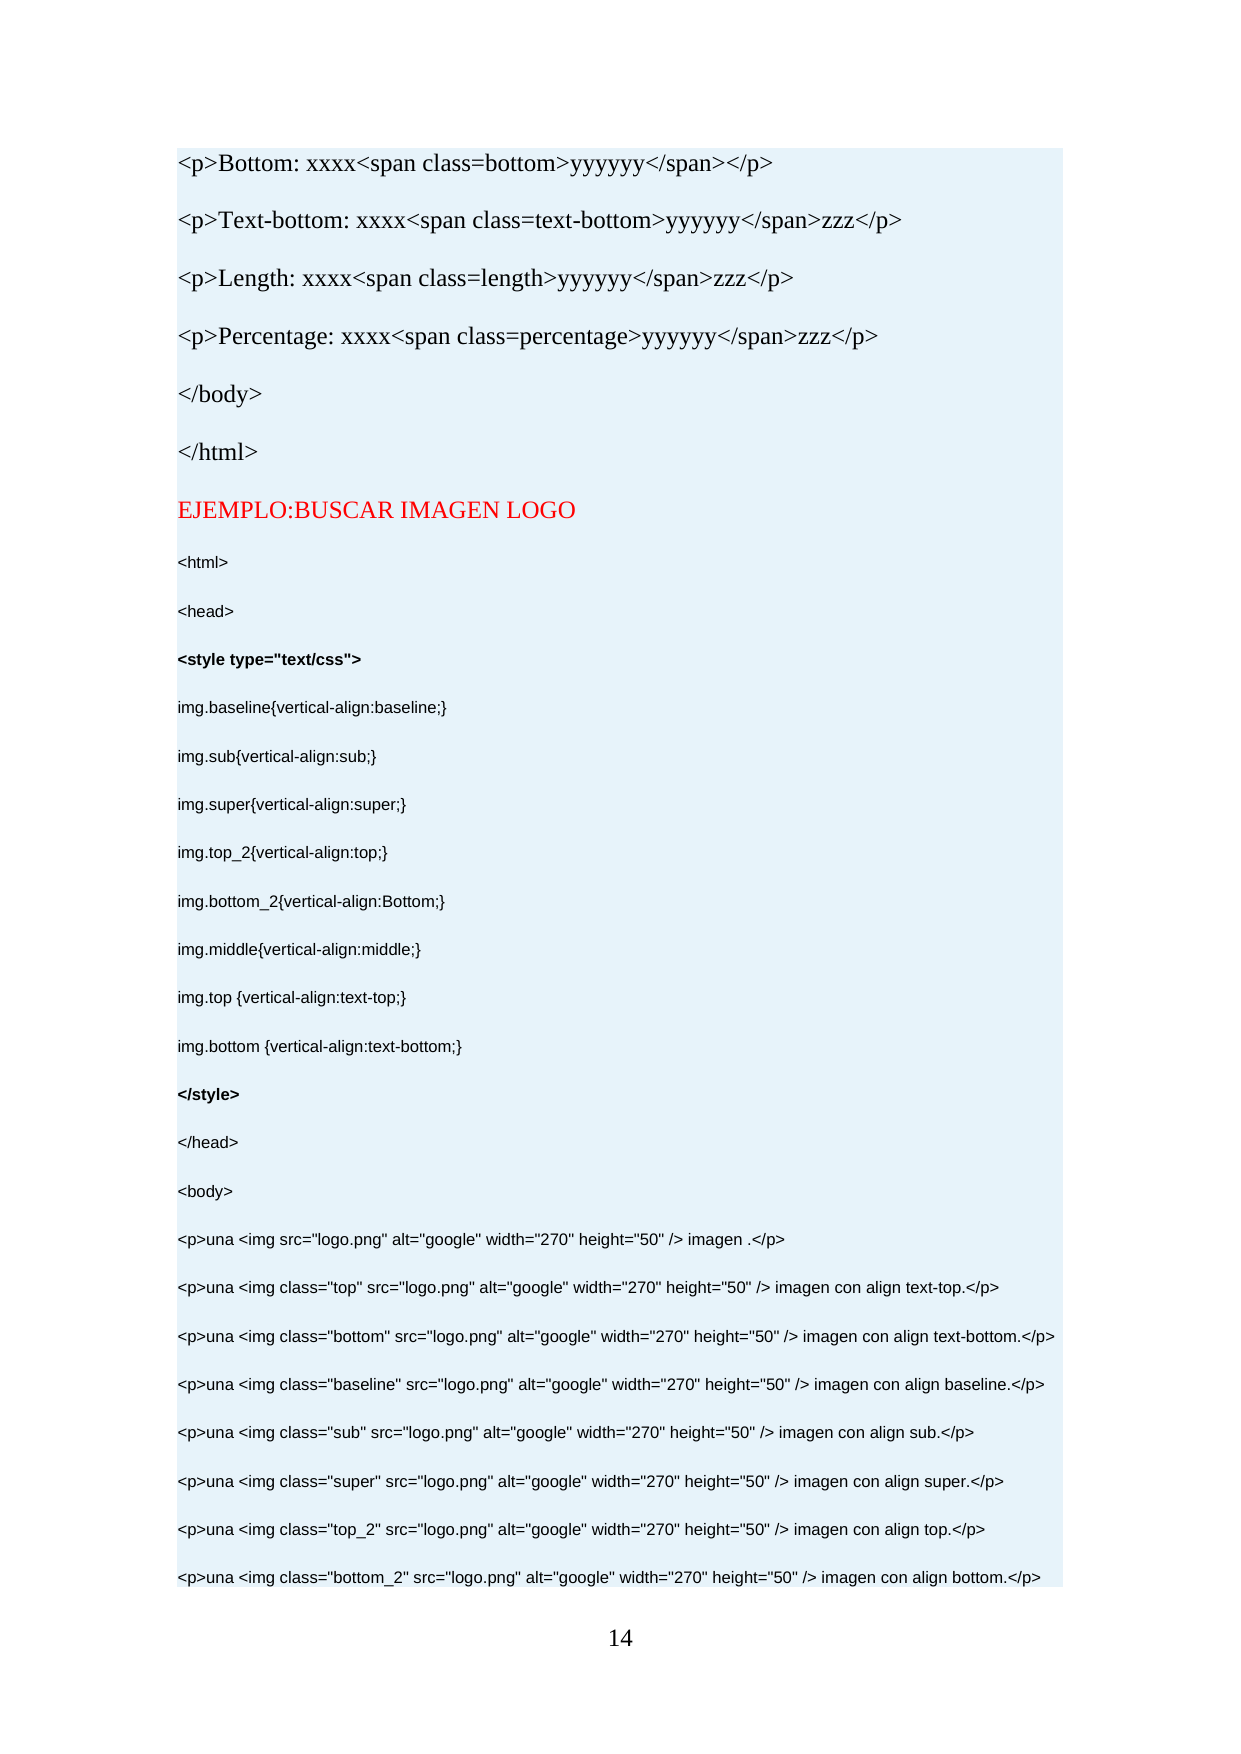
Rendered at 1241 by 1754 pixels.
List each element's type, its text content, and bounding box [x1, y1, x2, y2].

text <p>Bottom: xxxx<span class=bottom>yyyyyy</span></p> [177, 148, 1063, 176]
text <p>una <img class="top" src="logo.png" alt="google" width="270" height="50" /> imagen con align text-top.</p> [177, 1278, 1063, 1297]
text img.sub{vertical-align:sub;} [177, 746, 1063, 766]
text <p>una <img class="super" src="logo.png" alt="google" width="270" height="50" /> imagen con align super.</p> [177, 1471, 1063, 1491]
text <p>Length: xxxx<span class=length>yyyyyy</span>zzz</p> [177, 263, 1063, 292]
text img.top {vertical-align:text-top;} [177, 988, 1063, 1007]
text EJEMPLO:BUSCAR IMAGEN LOGO [177, 495, 1063, 524]
text <html> [177, 553, 1063, 572]
text </html> [177, 437, 1063, 466]
text img.super{vertical-align:super;} [177, 795, 1063, 814]
text <p>una <img class="sub" src="logo.png" alt="google" width="270" height="50" /> imagen con align sub.</p> [177, 1423, 1063, 1442]
text <p>una <img class="bottom_2" src="logo.png" alt="google" width="270" height="50" /> imagen con align bottom.</p> [177, 1568, 1063, 1587]
text <p>una <img class="top_2" src="logo.png" alt="google" width="270" height="50" /> imagen con align top.</p> [177, 1520, 1063, 1539]
text </body> [177, 379, 1063, 408]
text <p>Text-bottom: xxxx<span class=text-bottom>yyyyyy</span>zzz</p> [177, 206, 1063, 234]
text img.baseline{vertical-align:baseline;} [177, 698, 1063, 717]
text img.bottom_2{vertical-align:Bottom;} [177, 891, 1063, 911]
text <head> [177, 601, 1063, 621]
text img.middle{vertical-align:middle;} [177, 940, 1063, 959]
text <style type="text/css"> [177, 650, 1063, 669]
text <p>una <img class="bottom" src="logo.png" alt="google" width="270" height="50" /> imagen con align text-bottom.</p> [177, 1326, 1063, 1346]
text img.top_2{vertical-align:top;} [177, 843, 1063, 862]
text </head> [177, 1133, 1063, 1152]
text </style> [177, 1085, 1063, 1104]
text <p>una <img class="baseline" src="logo.png" alt="google" width="270" height="50" /> imagen con align baseline.</p> [177, 1375, 1063, 1394]
text <p>una <img src="logo.png" alt="google" width="270" height="50" /> imagen .</p> [177, 1230, 1063, 1249]
text <p>Percentage: xxxx<span class=percentage>yyyyyy</span>zzz</p> [177, 321, 1063, 350]
text img.bottom {vertical-align:text-bottom;} [177, 1036, 1063, 1056]
text <body> [177, 1181, 1063, 1201]
